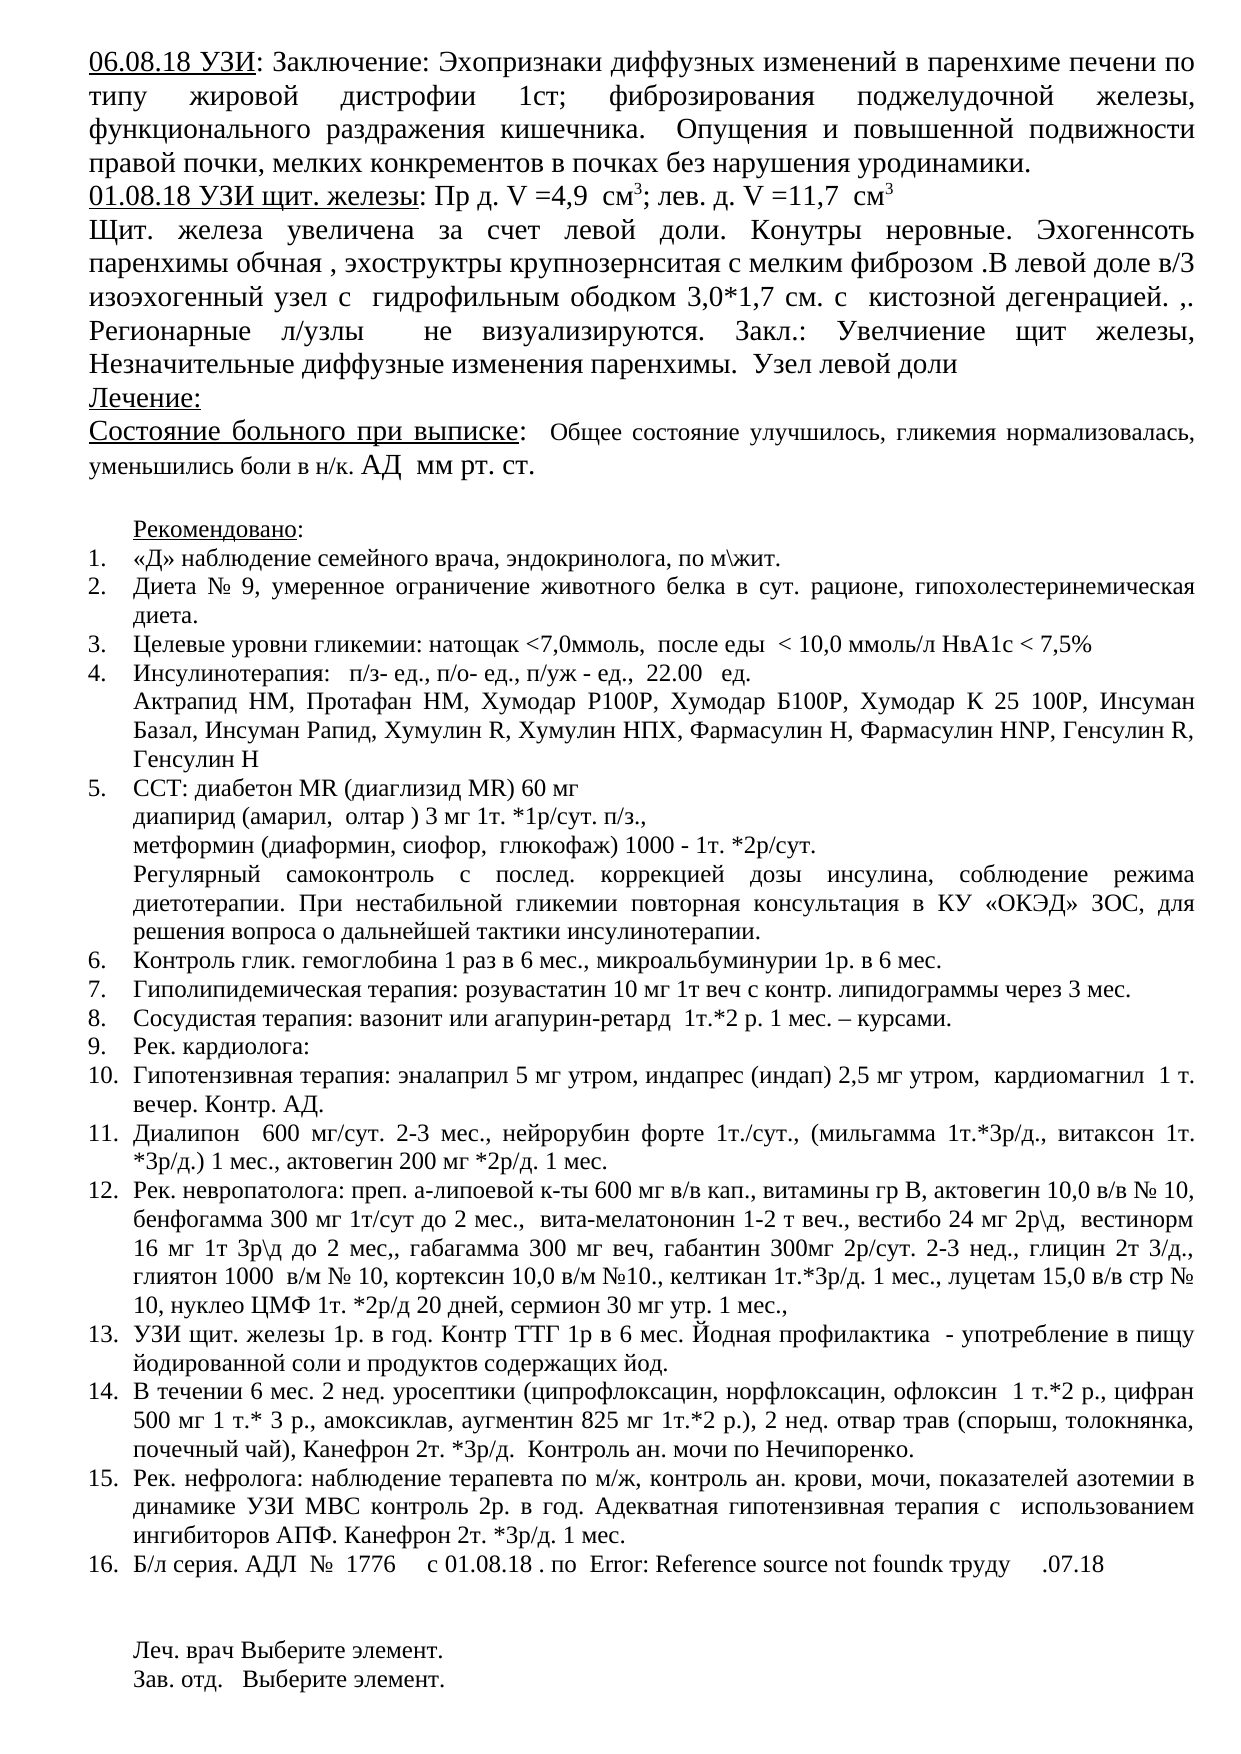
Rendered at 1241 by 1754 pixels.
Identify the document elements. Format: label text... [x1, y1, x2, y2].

text 01.08.18 УЗИ щит. железы: Пр д. V =4,9 см3; лев. д. V =11,7 см3 [89, 178, 1196, 212]
list 600 мг/сут. 2-3 мес., нейрорубин форте 1т./сут., (мильгамма 1т.*3р/д., витаксон 1т. *3р/д.) 1 мес., актовегин 200 мг *2р/д. 1 мес. [88, 1118, 1196, 1175]
text Актрапид НМ, Протафан НМ, Хумодар Р100Р, Хумодар Б100Р, Хумодар К 25 100Р, Инсуман Базал, Инсуман Рапид, Хумулин R, Хумулин НПХ, Фармасулин Н, Фармасулин НNР, Генсулин R, Генсулин Н [133, 686, 1196, 773]
list эналаприл 5 мг утром, индапрес (индап) 2,5 мг утром, кардиомагнил 1 т. вечер. Контр. АД. [88, 1060, 1196, 1118]
text Состояние больного при выписке: АД мм рт. ст. [89, 413, 1196, 480]
list Рек. кардиолога: [88, 1031, 1196, 1060]
text Щит. железа увеличена за счет левой доли. Конутры неровные. Эхогеннсоть паренхимы обчная , эхоструктры крупнозернситая с мелким фиброзом .В левой доле в/3 изоэхогенный узел с гидрофильным ободком 3,0*1,7 см. с кистозной дегенрацией. ,. Регионарные л/узлы не визуализируются. Закл.: Увелчиение щит железы, Незначительные диффузные изменения паренхимы. Узел левой доли [89, 212, 1196, 380]
text 06.08.18 УЗИ: Заключение: Эхопризнаки диффузных изменений в паренхиме печени по типу жировой дистрофии 1ст; фиброзирования поджелудочной железы, функционального раздражения кишечника. Опущения и повышенной подвижности правой почки, мелких конкрементов в почках без нарушения уродинамики. [89, 44, 1196, 178]
list Гиполипидемическая терапия: 10 мг 1т веч с контр. липидограммы через 3 мес. [88, 974, 1196, 1003]
list Инсулинотерапия: п/з- ед., п/о- ед., п/уж - ед., 22.00 ед. [88, 658, 1196, 686]
text Регулярный самоконтроль с послед. коррекцией дозы инсулина, соблюдение режима диетотерапии. При нестабильной гликемии повторная консультация в КУ «ОКЭД» ЗОС, для решения вопроса о дальнейшей тактики инсулинотерапии. [133, 859, 1196, 945]
list Рек. нефролога: наблюдение терапевта по м/ж, контроль ан. крови, мочи, показателей азотемии в динамике УЗИ МВС контроль 2р. в год. Адекватная гипотензивная терапия с использованием ингибиторов АПФ. Канефрон 2т. *3р/д. 1 мес. [88, 1463, 1196, 1549]
text Лечение: [89, 380, 1196, 413]
text Леч. врач [133, 1635, 1196, 1664]
text диапирид (амарил, олтар ) 3 мг 1т. *1р/сут. п/з., [133, 801, 1196, 830]
list «Д» наблюдение семейного врача, эндокринолога, по м\жит. [88, 543, 1196, 571]
list Контроль глик. гемоглобина 1 раз в 6 мес., 1р. в 6 мес. [88, 945, 1196, 974]
list УЗИ щит. железы 1р. в год. Контр ТТГ 1р в 6 мес. Йодная профилактика - употребление в пищу йодированной соли и продуктов содержащих йод. [88, 1319, 1196, 1376]
list В течении 6 мес. 2 нед. уросептики (ципрофлоксацин, норфлоксацин, офлоксин 1 т.*2 р., цифран 500 мг 1 т.* 3 р., амоксиклав, аугментин 825 мг 1т.*2 р.), 2 нед. отвар трав (спорыш, толокнянка, почечный чай), Канефрон 2т. *3р/д. Контроль ан. мочи по Нечипоренко. [88, 1376, 1196, 1463]
list ССТ: диабетон МR (диаглизид МR) 60 мг [88, 773, 1196, 801]
text метформин (диаформин, сиофор, глюкофаж) 1000 - 1т. *2р/сут. [133, 830, 1196, 859]
list Целевые уровни гликемии: натощак <ммоль, после еды < ммоль/л НвА1с < % [88, 629, 1196, 658]
list Сосудистая терапия: вазонит или агапурин-ретард 1т.*2 р. 1 мес. – курсами. [88, 1003, 1196, 1031]
list Рек. невропатолога: преп. а-липоевой к-ты 600 мг в/в кап., витамины гр В, актовегин 10,0 в/в № 10, бенфогамма 300 мг 1т/сут до 2 мес., вита-мелатононин 1-2 т веч., вестибо 24 мг 2р\д, вестинорм 16 мг 1т 3р\д до 2 мес,, габагамма 300 мг веч, габантин 300мг 2р/сут. 2-3 нед., глицин 2т 3/д., глиятон 1000 в/м № 10, кортексин 10,0 в/м №10., келтикан 1т.*3р/д. 1 мес., луцетам 15,0 в/в стр № 10, нуклео ЦМФ 1т. *2р/д 20 дней, сермион 30 мг утр. 1 мес., [88, 1175, 1196, 1319]
text Рекомендовано: [133, 514, 1196, 543]
list Диета № 9, умеренное ограничение животного белка в сут. рационе, гипохолестеринемическая диета. [88, 571, 1196, 629]
